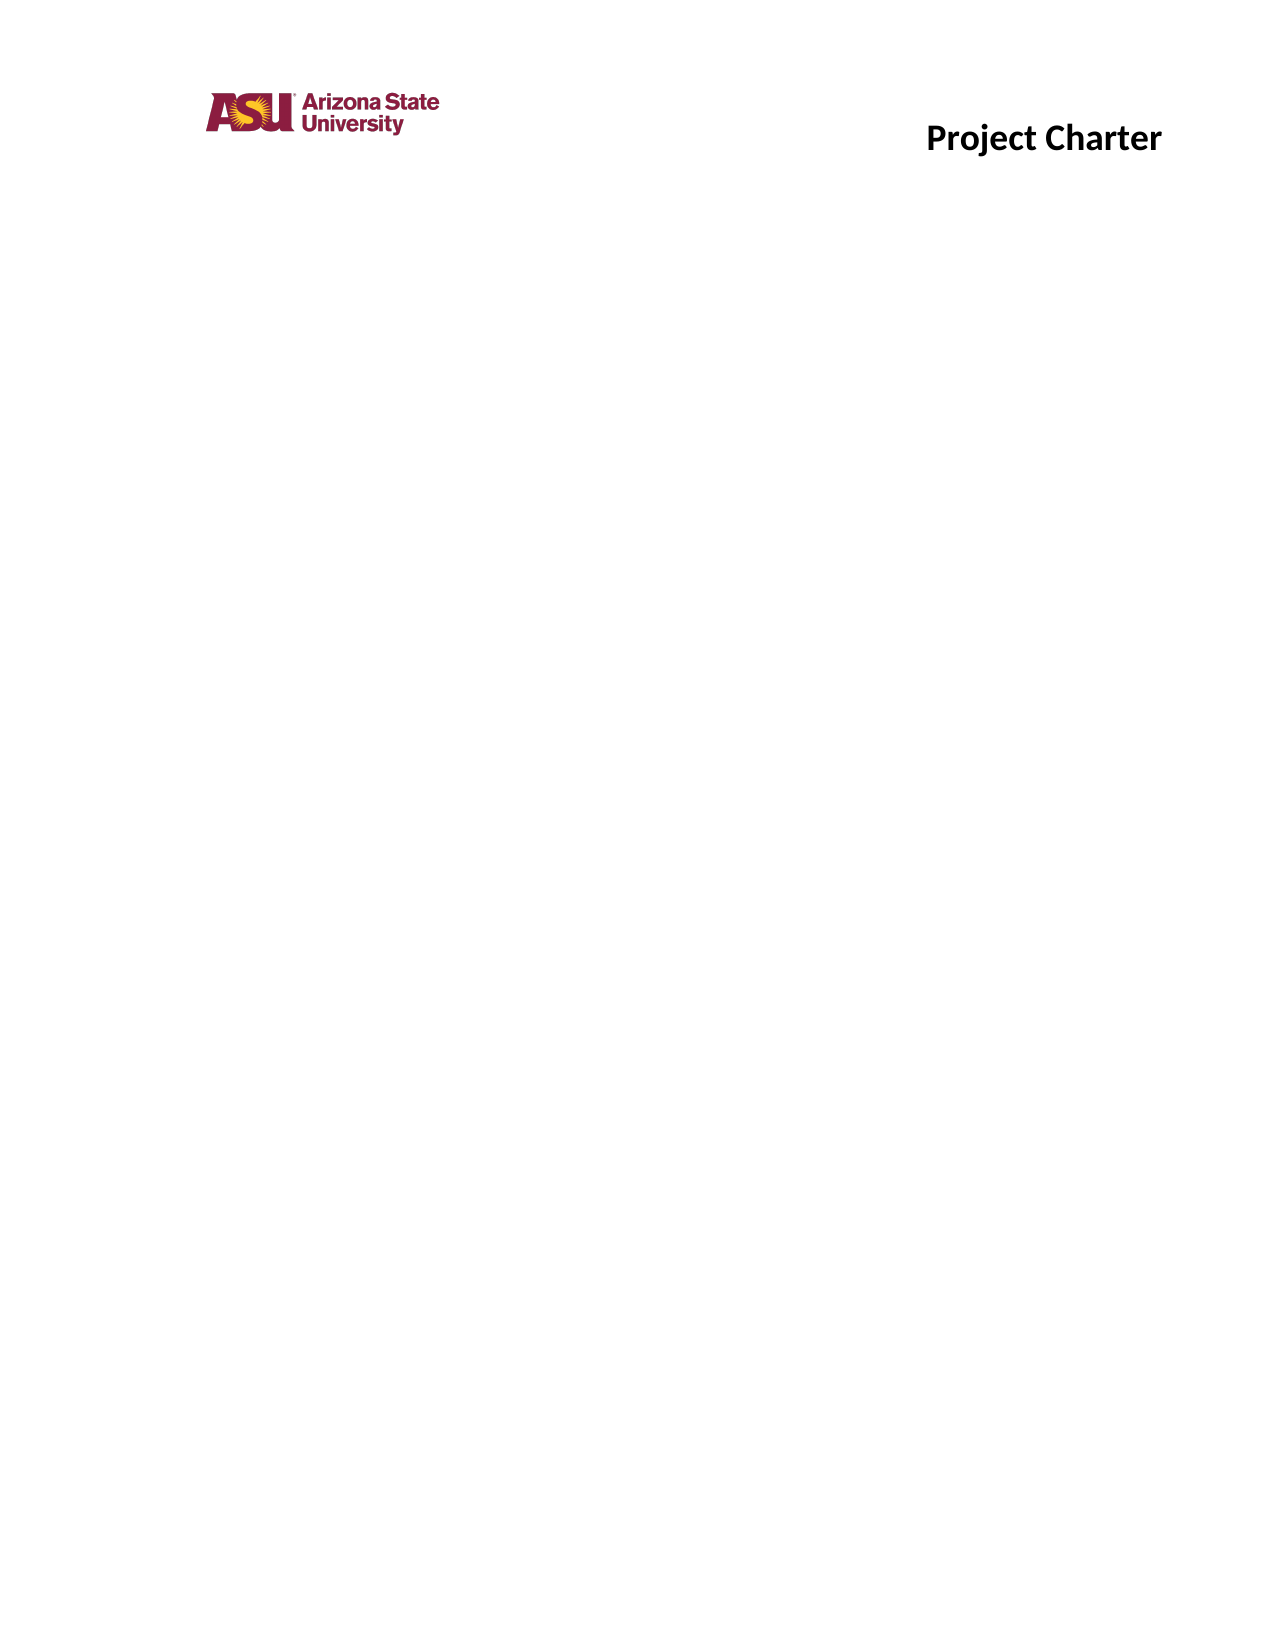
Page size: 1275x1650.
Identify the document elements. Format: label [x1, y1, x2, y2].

picture [187, 75, 458, 150]
